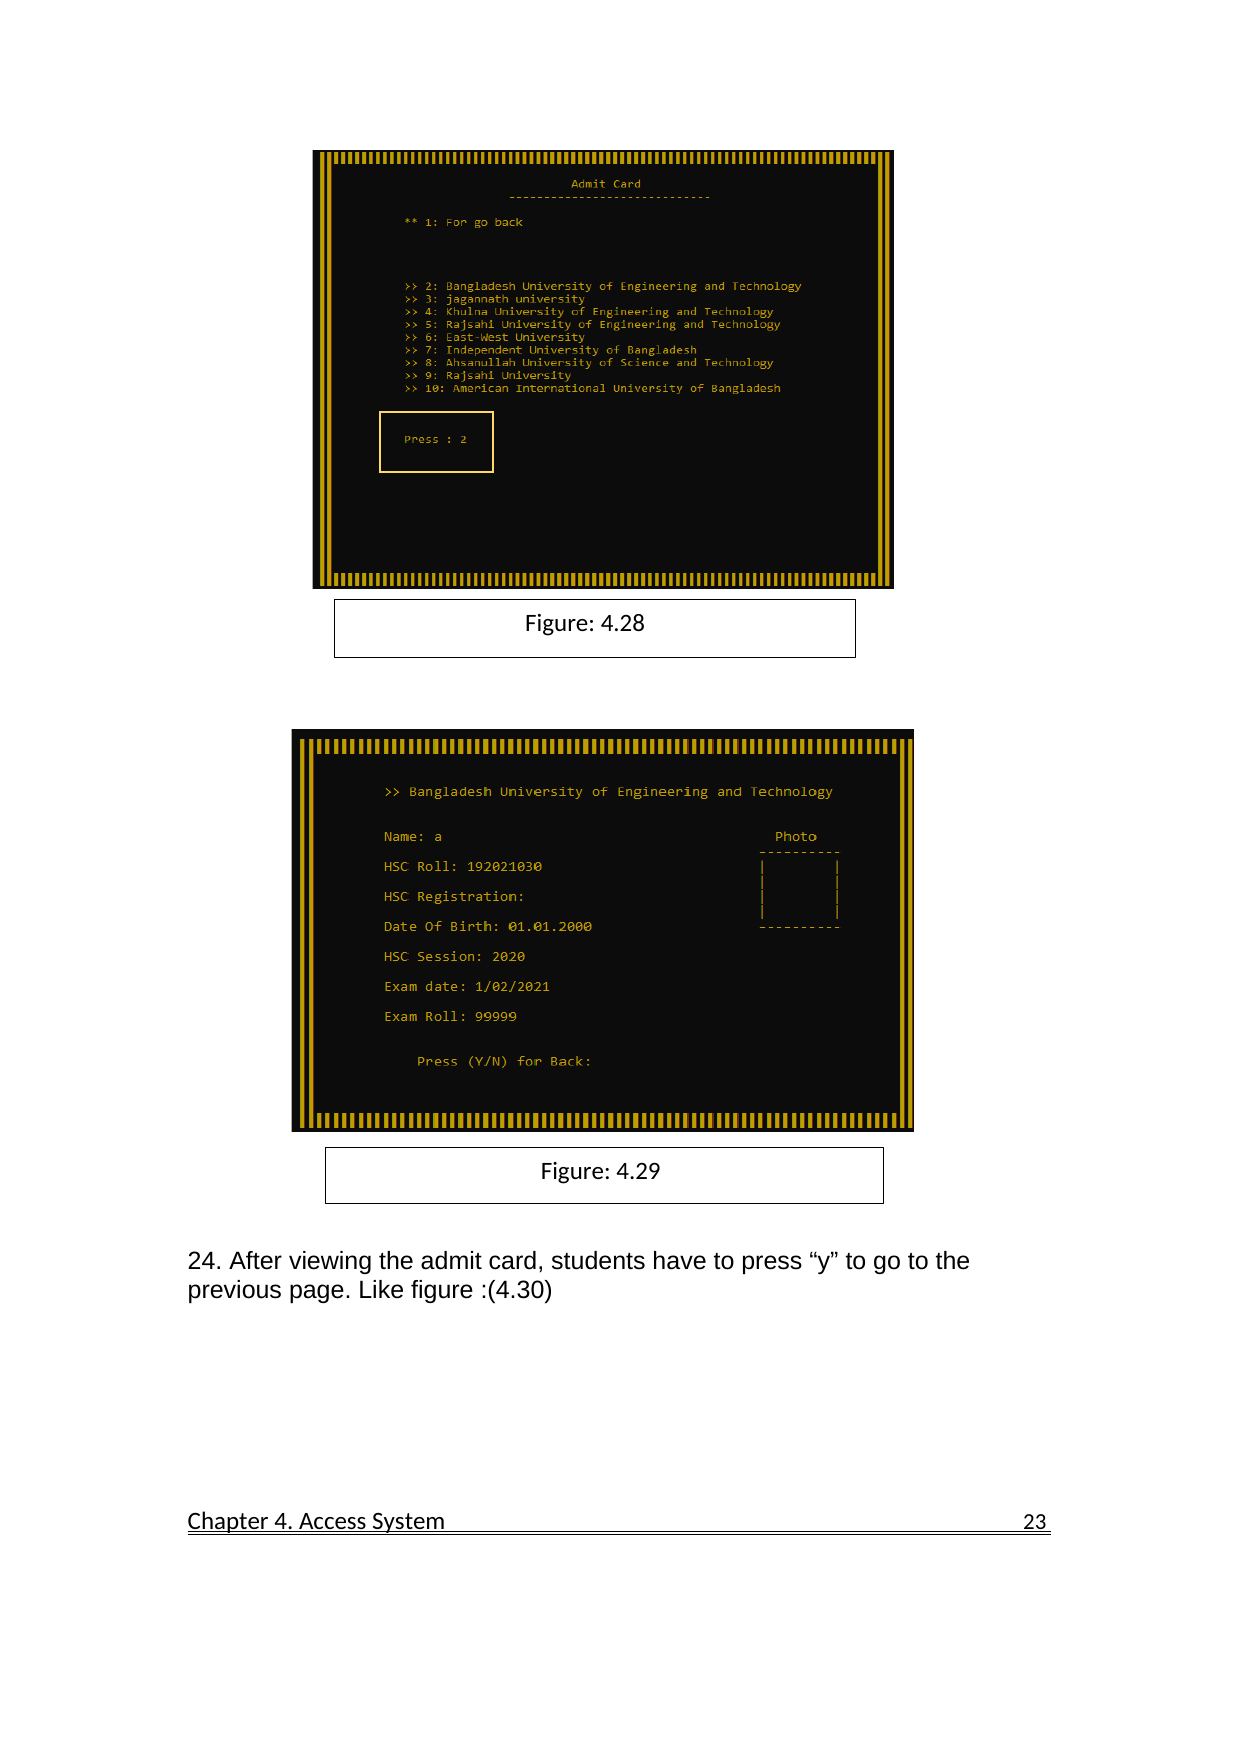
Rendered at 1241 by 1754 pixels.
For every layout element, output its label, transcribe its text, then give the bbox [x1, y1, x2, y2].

text 24. After viewing the admit card, students have to press “y” to go to the previous page. Like figure :(4.30) [187, 1246, 1053, 1304]
picture [291, 729, 914, 1132]
text Chapter 4. Access System 23 [187, 1505, 1053, 1535]
picture [312, 150, 894, 589]
